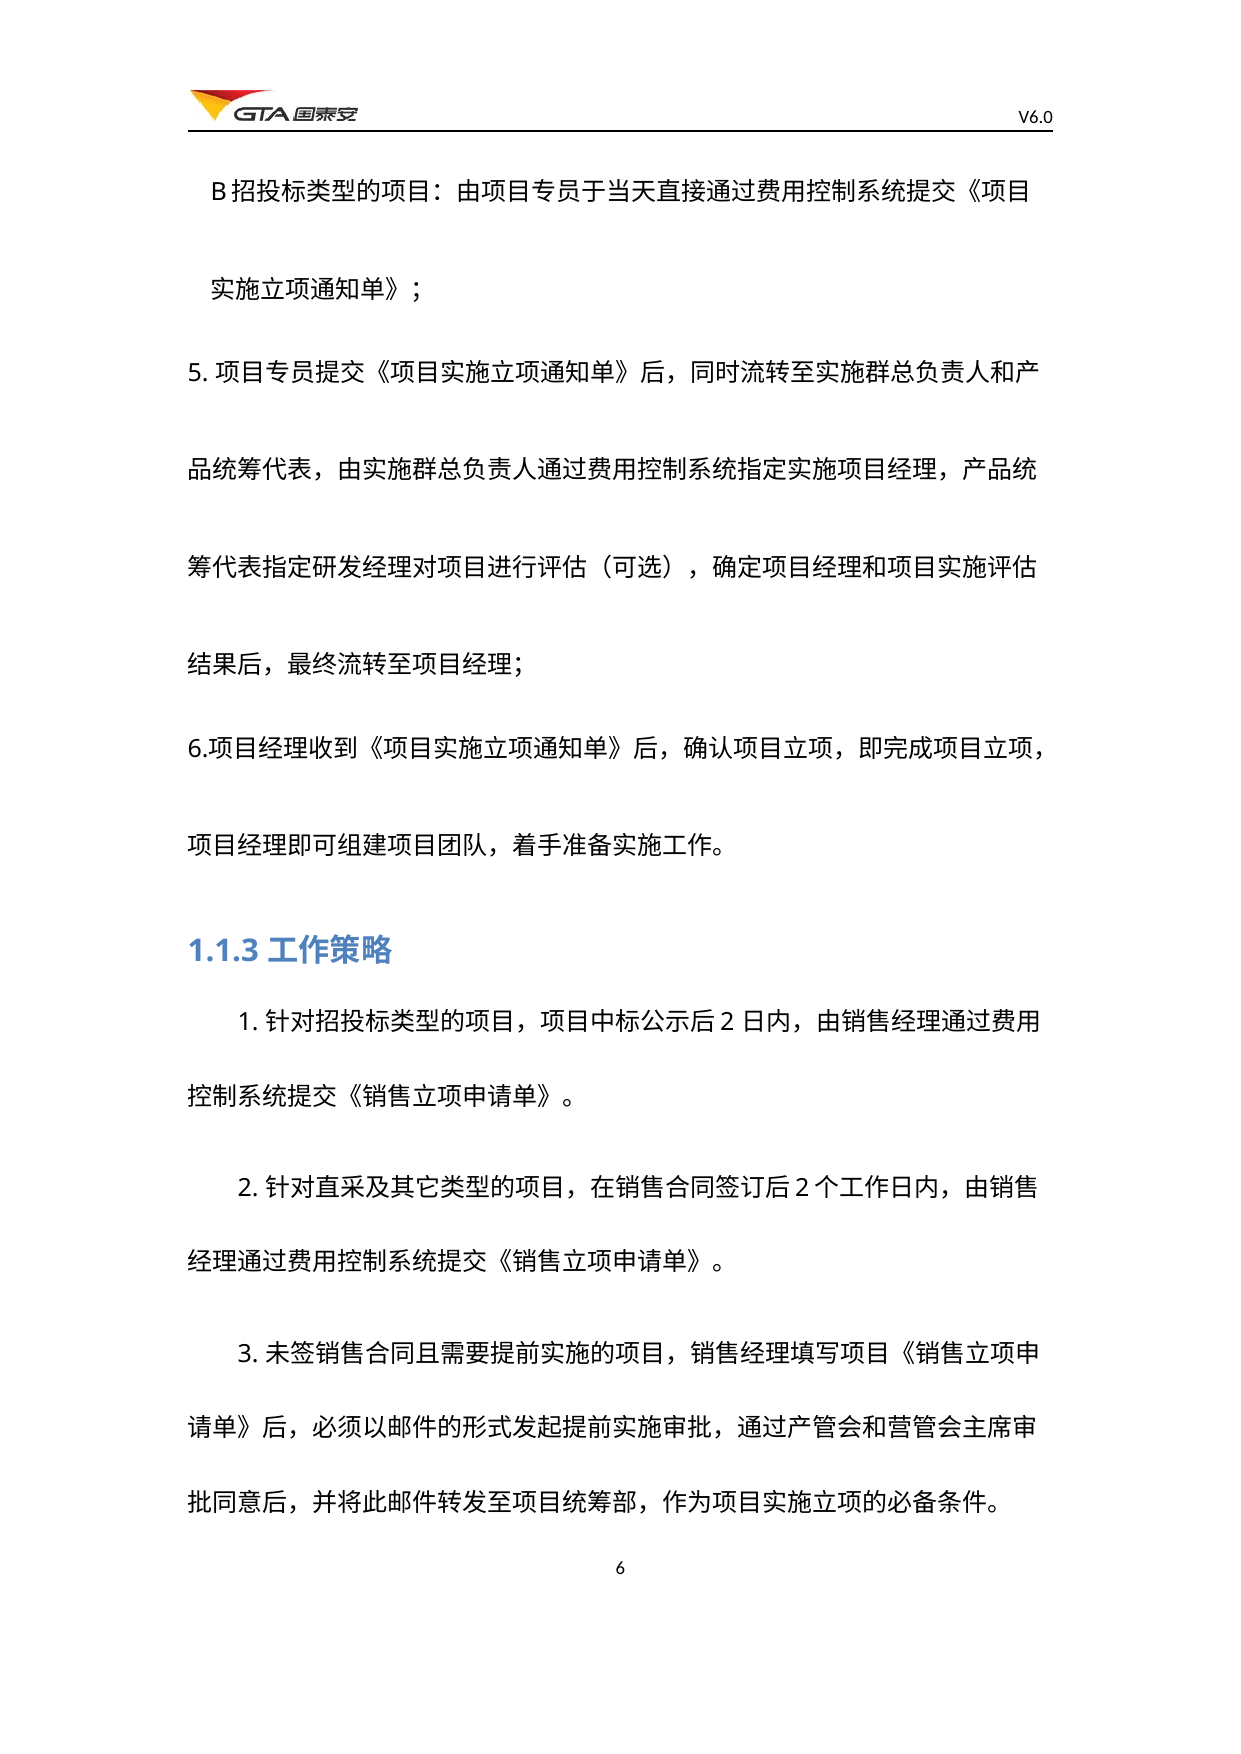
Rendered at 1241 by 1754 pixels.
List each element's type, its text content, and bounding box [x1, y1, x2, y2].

text 1. 针对招投标类型的项目，项目中标公示后2 日内，由销售经理通过费用控制系统提交《销售立项申请单》。 [187, 987, 1053, 1127]
text 6.项目经理收到《项目实施立项通知单》后，确认项目立项，即完成项目立项，项目经理即可组建项目团队，着手准备实施工作。 [187, 714, 1053, 876]
text 5. 项目专员提交《项目实施立项通知单》后，同时流转至实施群总负责人和产品统筹代表，由实施群总负责人通过费用控制系统指定实施项目经理，产品统筹代表指定研发经理对项目进行评估（可选），确定项目经理和项目实施评估结果后，最终流转至项目经理； [187, 338, 1053, 696]
text 3. 未签销售合同且需要提前实施的项目，销售经理填写项目《销售立项申请单》后，必须以邮件的形式发起提前实施审批，通过产管会和营管会主席审批同意后，并将此邮件转发至项目统筹部，作为项目实施立项的必备条件。 [187, 1319, 1053, 1533]
picture [187, 88, 361, 124]
text B招投标类型的项目：由项目专员于当天直接通过费用控制系统提交《项目实施立项通知单》； [210, 157, 1053, 320]
subtitle 1.1.3 工作策略 [187, 915, 1053, 980]
text 2. 针对直采及其它类型的项目，在销售合同签订后2个工作日内，由销售经理通过费用控制系统提交《销售立项申请单》。 [187, 1153, 1053, 1292]
